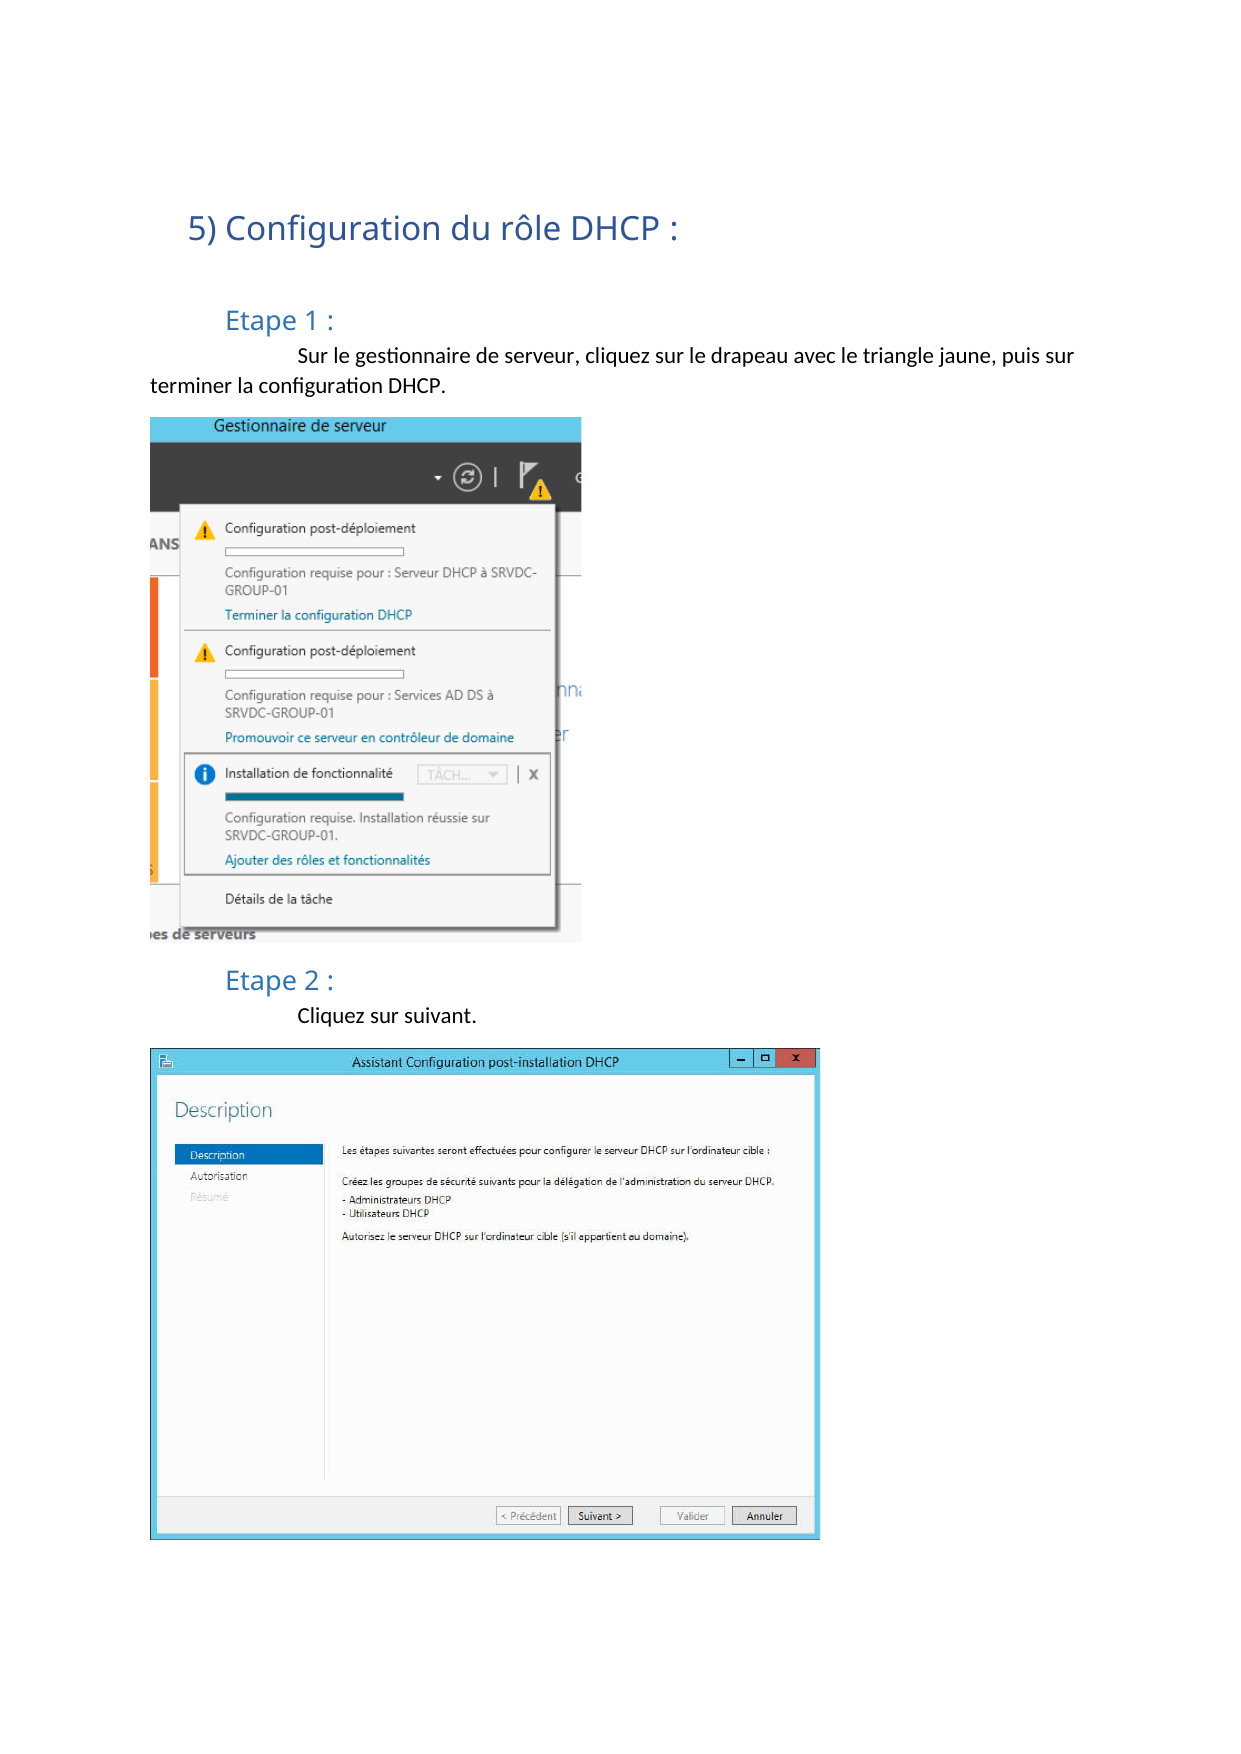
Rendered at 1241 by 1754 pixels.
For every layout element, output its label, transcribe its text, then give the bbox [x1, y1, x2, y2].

text Cliquez sur suivant. [150, 1002, 1090, 1029]
picture [150, 1048, 821, 1540]
picture [150, 417, 582, 943]
subtitle Configuration du rôle DHCP : [187, 205, 1090, 251]
text Etape 2 : [225, 962, 1090, 999]
text Sur le gestionnaire de serveur, cliquez sur le drapeau avec le triangle jaune, puis sur terminer la configuration DHCP. [150, 341, 1090, 399]
text Etape 1 : [225, 301, 1090, 338]
